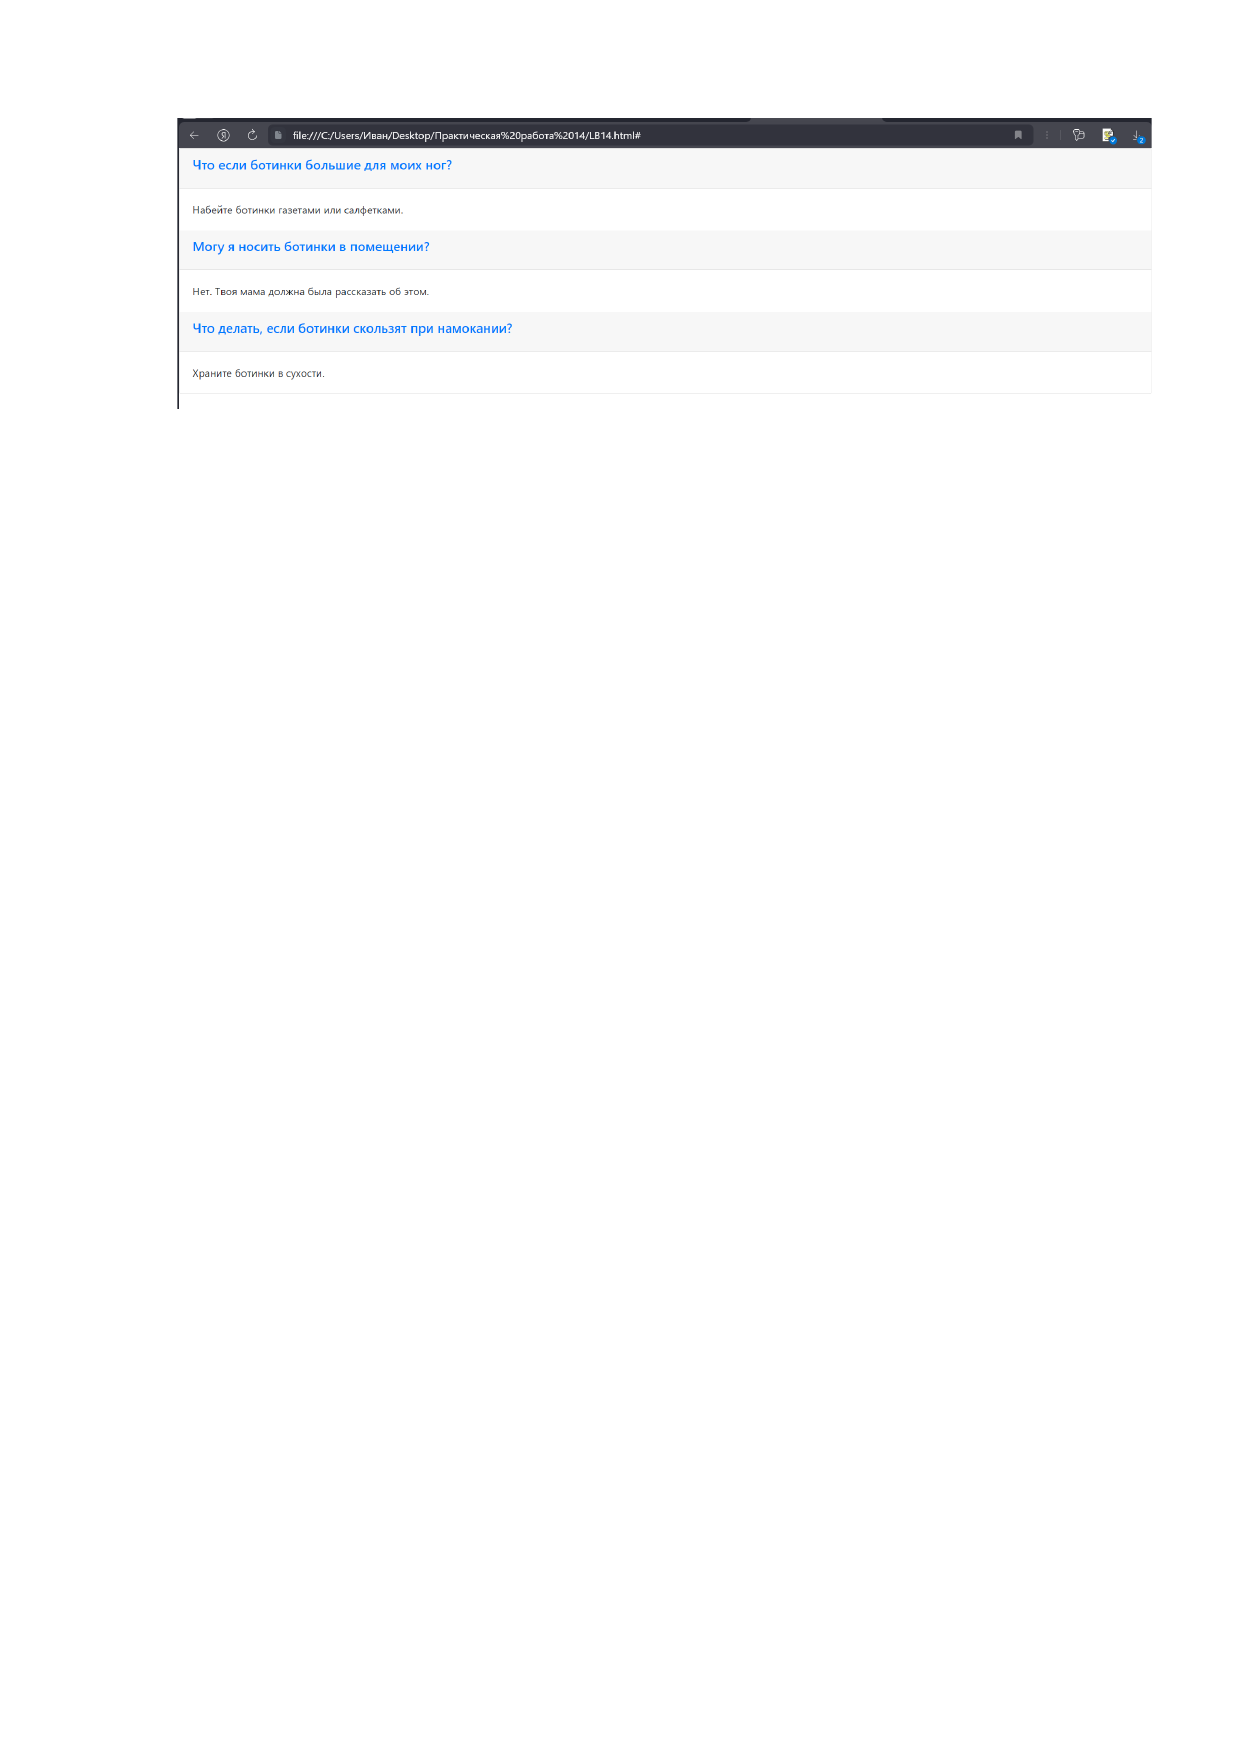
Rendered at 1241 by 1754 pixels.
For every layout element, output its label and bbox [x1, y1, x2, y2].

picture [177, 118, 1152, 409]
